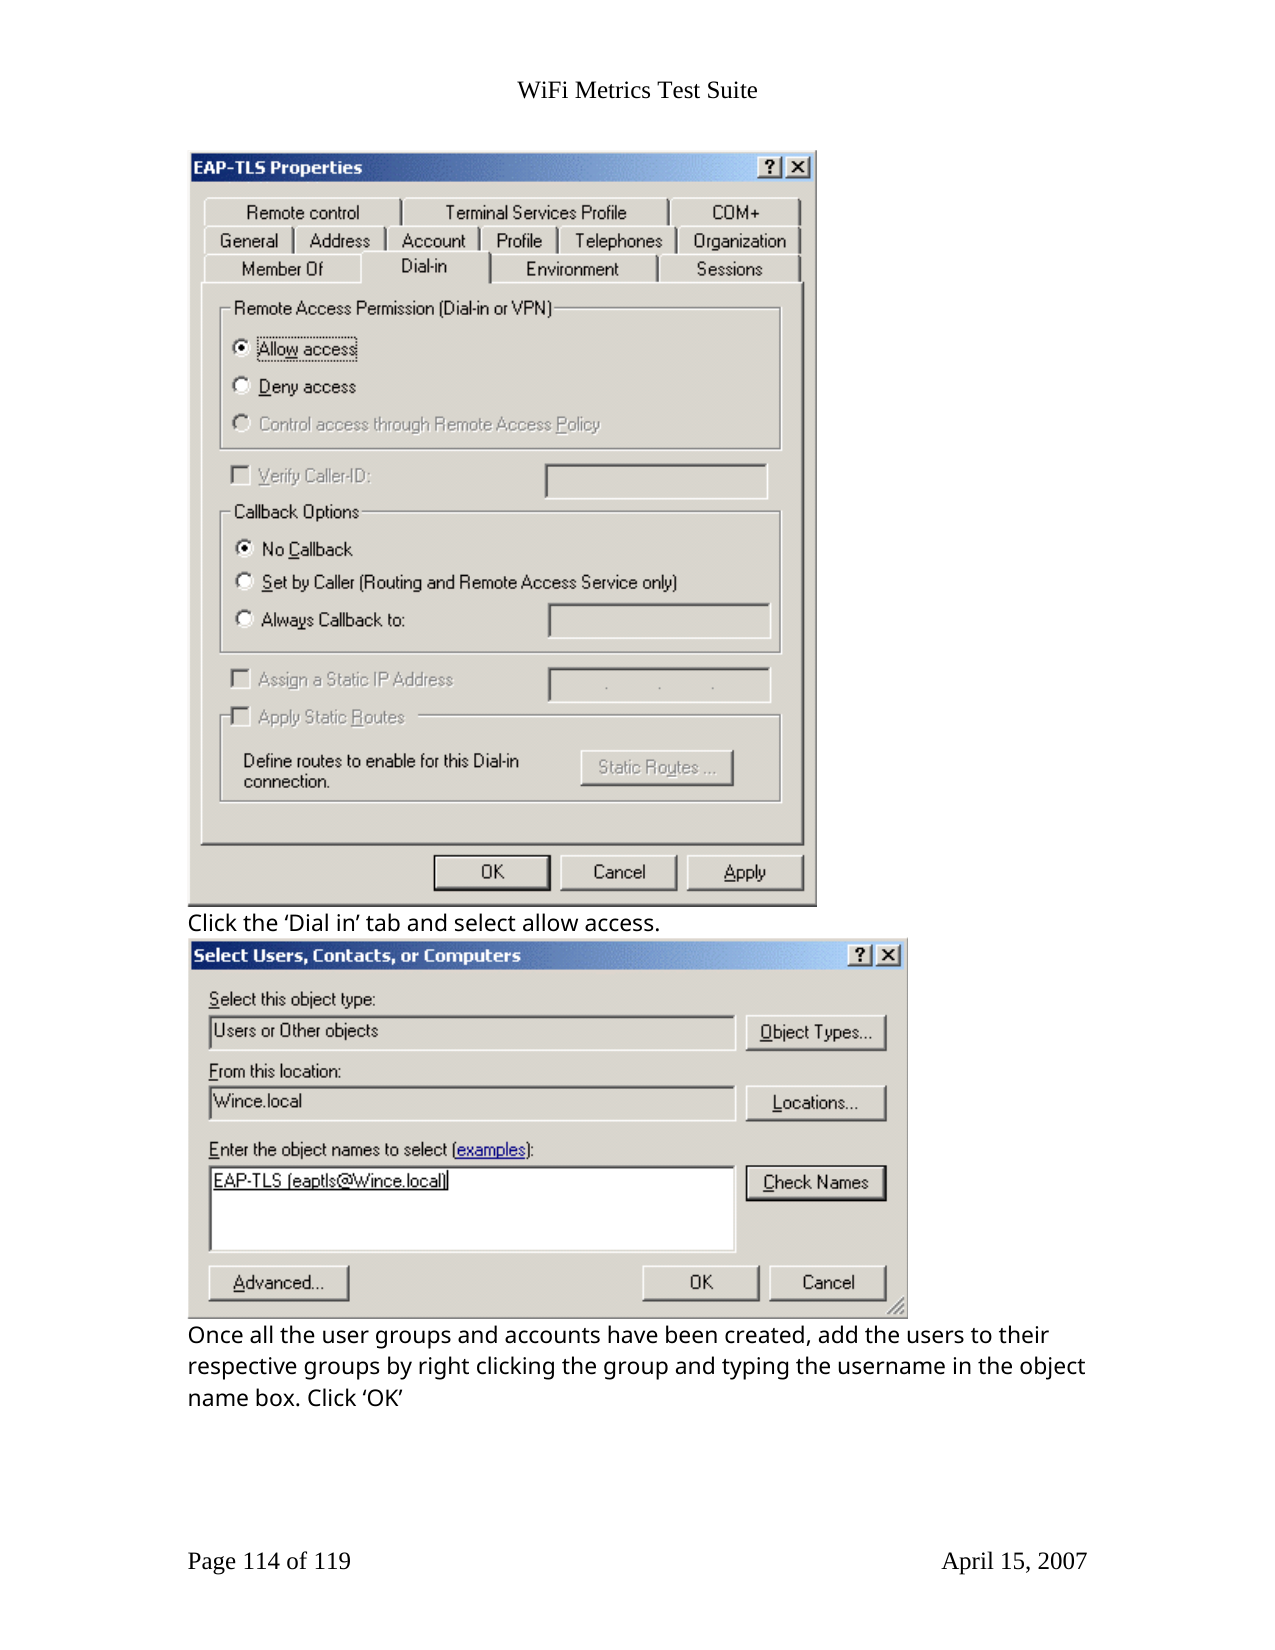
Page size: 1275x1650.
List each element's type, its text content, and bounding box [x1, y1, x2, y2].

picture [187, 150, 817, 907]
picture [187, 937, 908, 1319]
